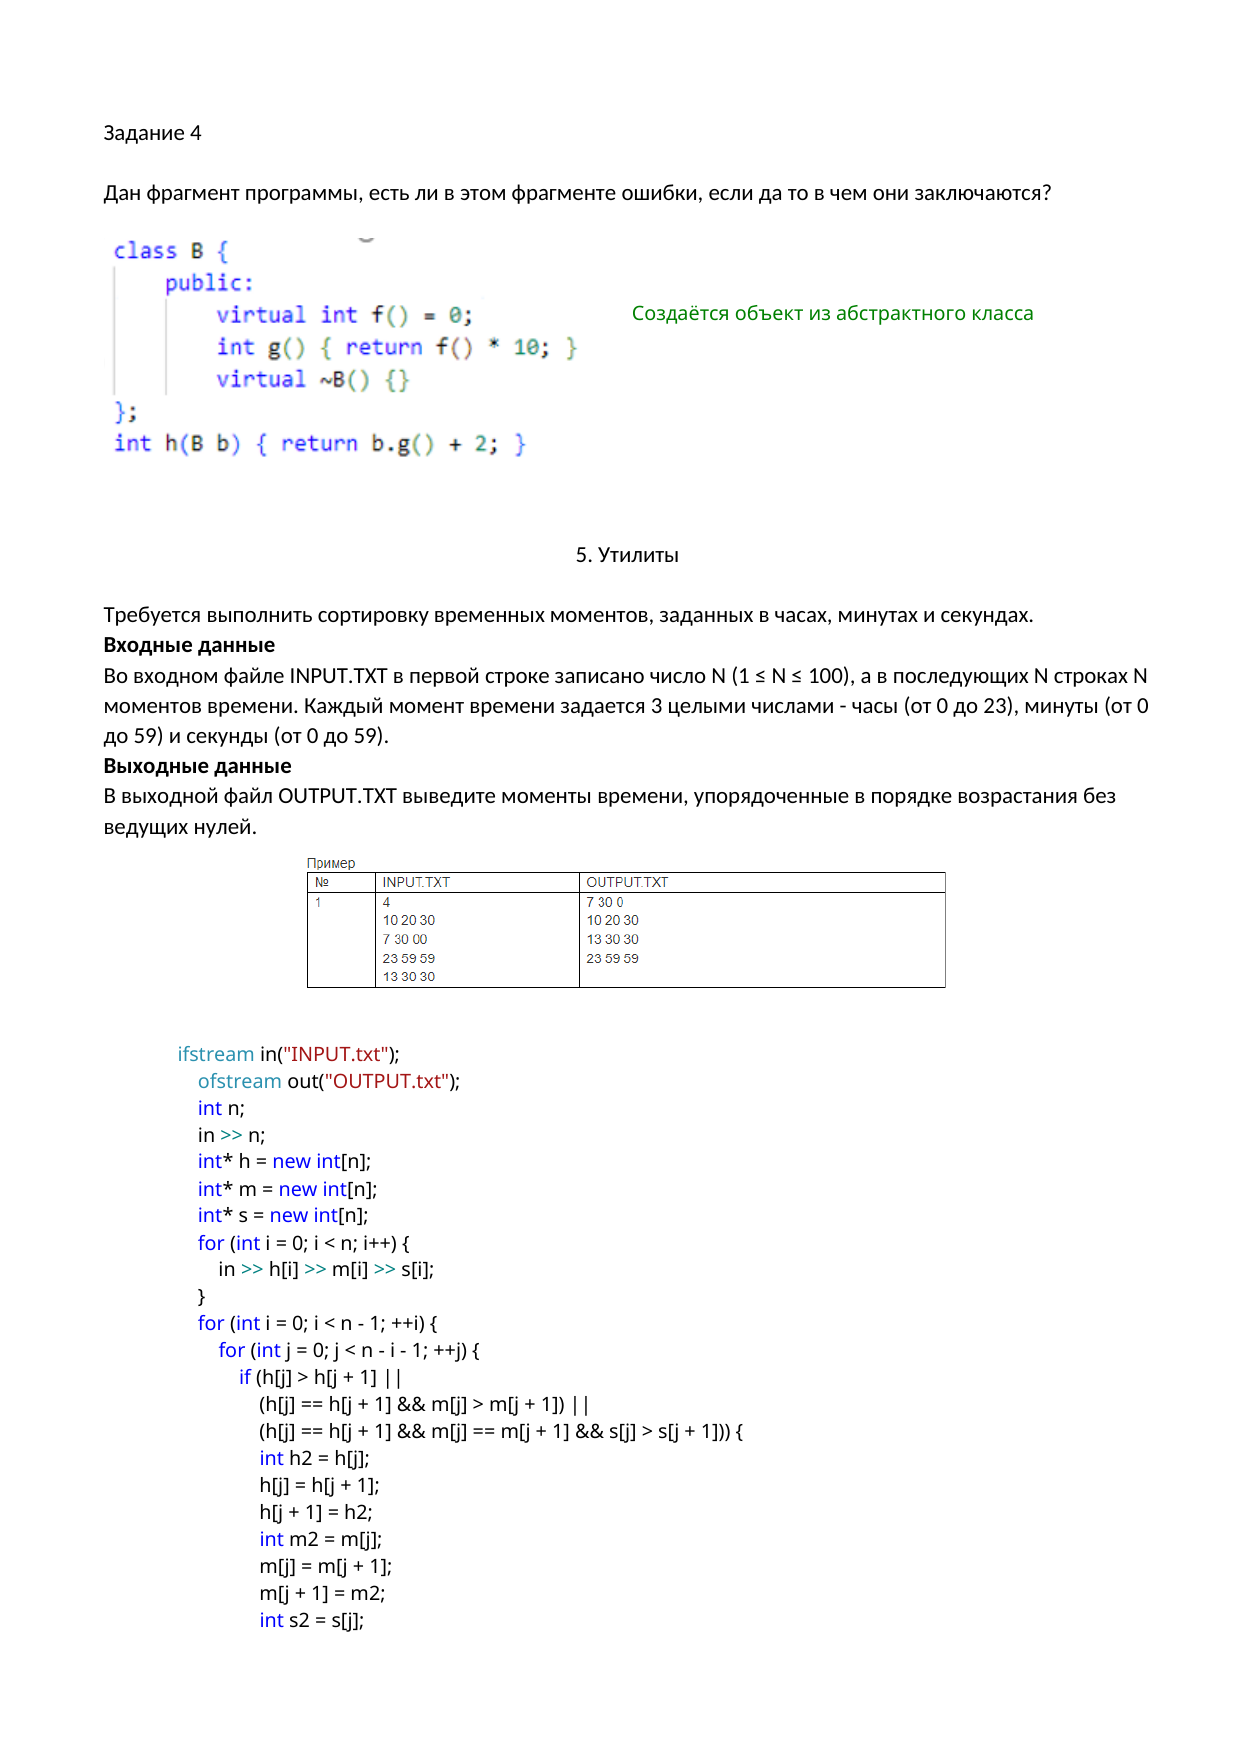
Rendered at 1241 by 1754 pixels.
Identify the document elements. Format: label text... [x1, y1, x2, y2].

text (h[j] == h[j + 1] && m[j] > m[j + 1]) || [177, 1391, 1152, 1418]
text in >> h[i] >> m[i] >> s[i]; [177, 1256, 1152, 1283]
text ofstream out("OUTPUT.txt"); [177, 1067, 1152, 1094]
picture [298, 847, 964, 997]
text m[j] = m[j + 1]; [177, 1552, 1152, 1579]
list Во входном файле INPUT.TXT в первой строке записано число N (1 ≤ N ≤ 100), а в последующих N строках N моментов времени. Каждый момент времени задается 3 целыми числами - часы (от 0 до 23), минуты (от 0 до 59) и секунды (от 0 до 59). [103, 661, 1152, 749]
text } [177, 1283, 1152, 1310]
list 5. Утилиты [103, 540, 1152, 568]
text int* m = new int[n]; [177, 1175, 1152, 1202]
list Создаётся объект из абстрактного класса [612, 299, 1152, 326]
text int m2 = m[j]; [177, 1526, 1152, 1552]
text m[j + 1] = m2; [177, 1579, 1152, 1606]
text for (int i = 0; i < n - 1; ++i) { [177, 1310, 1152, 1337]
text for (int i = 0; i < n; i++) { [177, 1229, 1152, 1256]
list Требуется выполнить сортировку временных моментов, заданных в часах, минутах и секундах. [103, 600, 1152, 628]
text if (h[j] > h[j + 1] || [177, 1364, 1152, 1391]
list Выходные данные [103, 751, 1152, 779]
text in >> n; [177, 1121, 1152, 1148]
text h[j] = h[j + 1]; [177, 1472, 1152, 1498]
text int* h = new int[n]; [177, 1148, 1152, 1175]
picture [103, 238, 612, 466]
text h[j + 1] = h2; [177, 1498, 1152, 1526]
list Входные данные [103, 631, 1152, 658]
text int s2 = s[j]; [177, 1606, 1152, 1633]
list Дан фрагмент программы, есть ли в этом фрагменте ошибки, если да то в чем они заключаются? [103, 178, 1152, 207]
text for (int j = 0; j < n - i - 1; ++j) { [177, 1337, 1152, 1364]
text int* s = new int[n]; [177, 1202, 1152, 1229]
text ifstream in("INPUT.txt"); [177, 1040, 1152, 1067]
list В выходной файл OUTPUT.TXT выведите моменты времени, упорядоченные в порядке возрастания без ведущих нулей. [103, 782, 1152, 840]
text (h[j] == h[j + 1] && m[j] == m[j + 1] && s[j] > s[j + 1])) { [177, 1418, 1152, 1444]
text int n; [177, 1094, 1152, 1121]
list Задание 4 [103, 118, 1152, 146]
text int h2 = h[j]; [177, 1444, 1152, 1472]
